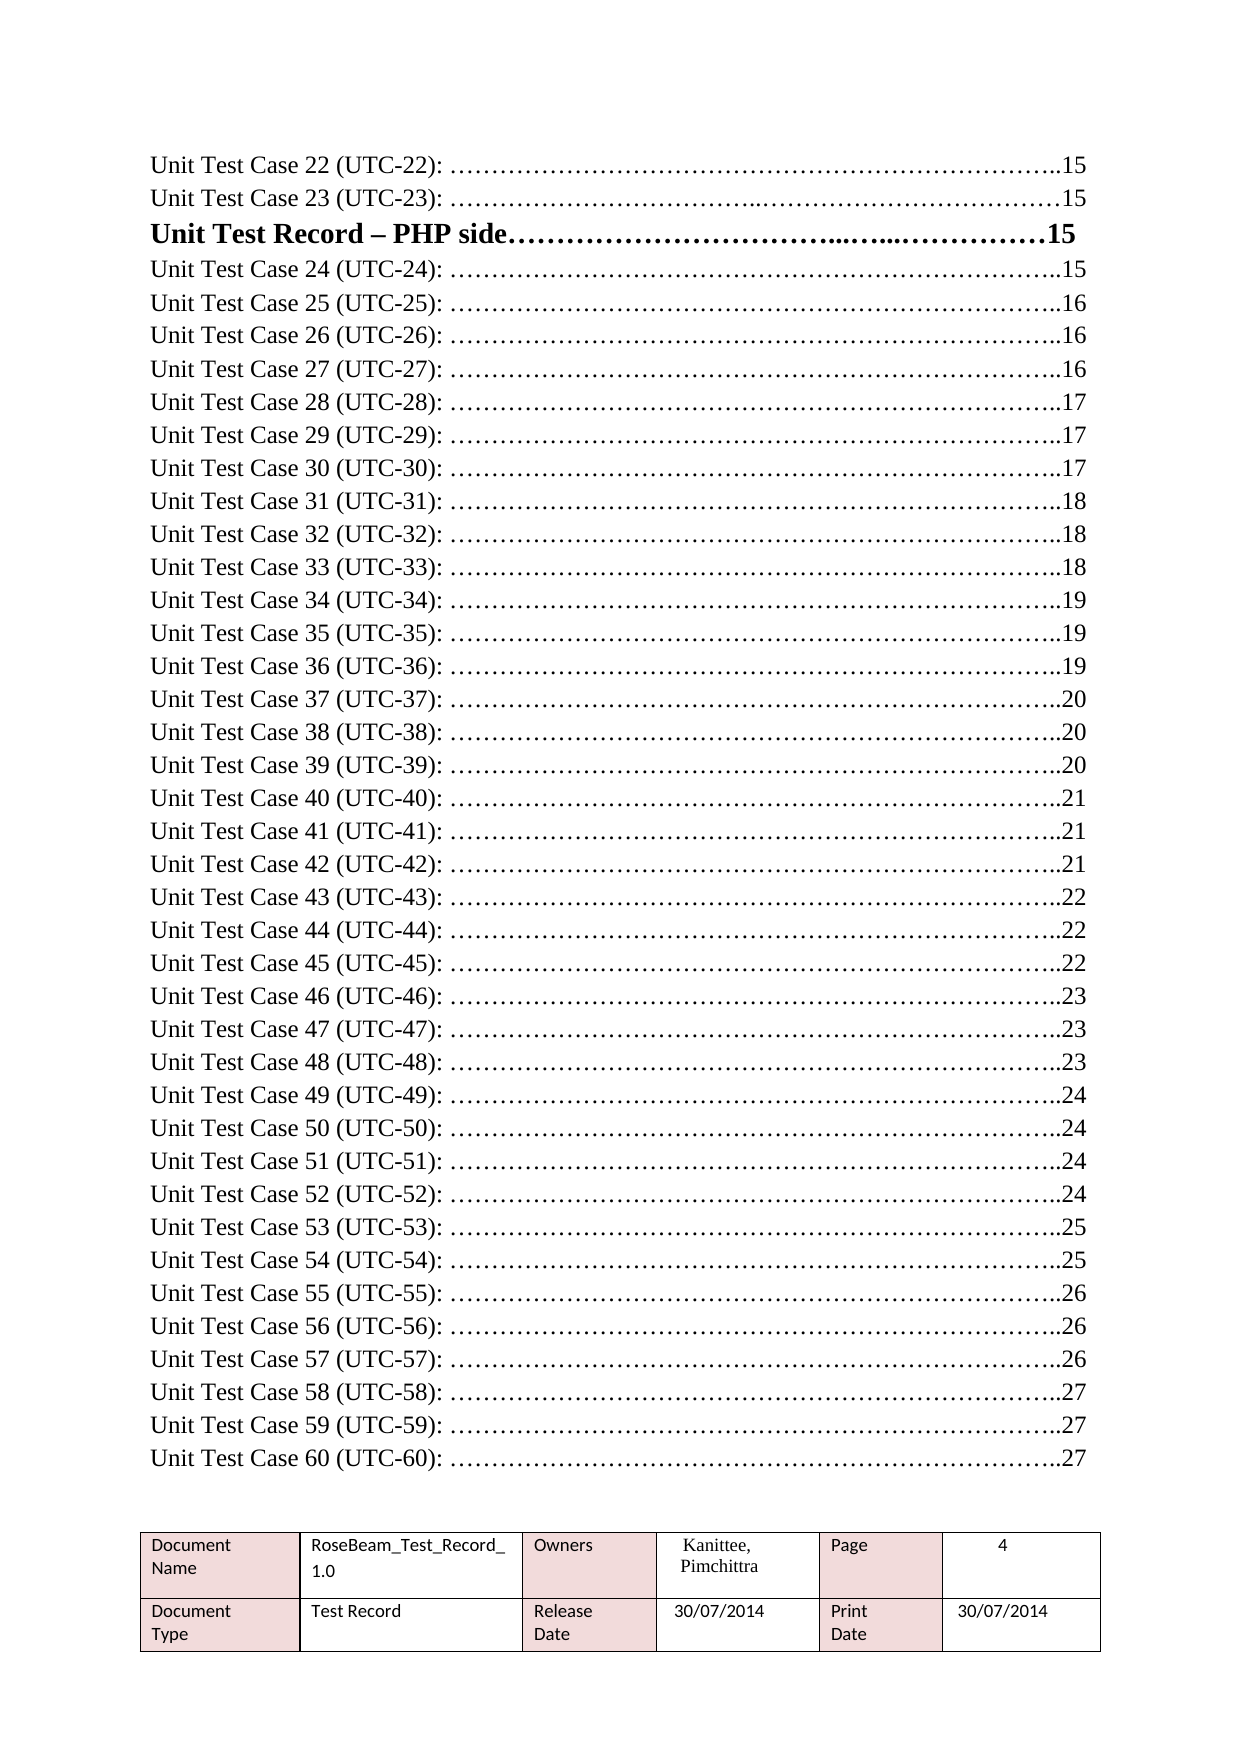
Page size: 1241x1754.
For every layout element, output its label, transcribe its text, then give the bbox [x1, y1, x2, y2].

text Unit Test Case 54 (UTC-54): ………………………………………………………………..25 [150, 1245, 1090, 1274]
text Unit Test Case 55 (UTC-55): ………………………………………………………………..26 [150, 1278, 1090, 1307]
text Unit Test Case 57 (UTC-57): ………………………………………………………………..26 [150, 1344, 1090, 1373]
text Unit Test Case 24 (UTC-24): ………………………………………………………………..15 Unit Test Case 25 (UTC-25): ………………………………………………………………..16 Unit Test Case 26 (UTC-26): ………………………………………………………………..16 Unit Test Case 27 (UTC-27): ………………………………………………………………..16 Unit Test Case 28 (UTC-28): ………………………………………………………………..17 Unit Test Case 29 (UTC-29): ………………………………………………………………..17 Unit Test Case 30 (UTC-30): ………………………………………………………………..17 Unit Test Case 31 (UTC-31): ………………………………………………………………..18 Unit Test Case 32 (UTC-32): ………………………………………………………………..18 Unit Test Case 33 (UTC-33): ………………………………………………………………..18 Unit Test Case 34 (UTC-34): ………………………………………………………………..19 Unit Test Case 35 (UTC-35): ………………………………………………………………..19 Unit Test Case 36 (UTC-36): ………………………………………………………………..19 Unit Test Case 37 (UTC-37): ………………………………………………………………..20 Unit Test Case 38 (UTC-38): ………………………………………………………………..20 Unit Test Case 39 (UTC-39): ………………………………………………………………..20 Unit Test Case 40 (UTC-40): ………………………………………………………………..21 Unit Test Case 41 (UTC-41): ………………………………………………………………..21 Unit Test Case 42 (UTC-42): ………………………………………………………………..21 Unit Test Case 43 (UTC-43): ………………………………………………………………..22 Unit Test Case 44 (UTC-44): ………………………………………………………………..22 Unit Test Case 45 (UTC-45): ………………………………………………………………..22 Unit Test Case 46 (UTC-46): ………………………………………………………………..23 Unit Test Case 47 (UTC-47): ………………………………………………………………..23 Unit Test Case 48 (UTC-48): ………………………………………………………………..23 Unit Test Case 49 (UTC-49): ………………………………………………………………..24 Unit Test Case 50 (UTC-50): ………………………………………………………………..24 Unit Test Case 51 (UTC-51): ………………………………………………………………..24 Unit Test Case 52 (UTC-52): ………………………………………………………………..24 Unit Test Case 53 (UTC-53): ………………………………………………………………..25 [150, 254, 1090, 1241]
text Unit Test Case 59 (UTC-59): ………………………………………………………………..27 [150, 1410, 1090, 1439]
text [150, 150, 1090, 212]
text Unit Test Record – PHP side……………………………...…...……………15 [150, 216, 1090, 249]
text Unit Test Case 56 (UTC-56): ………………………………………………………………..26 [150, 1311, 1090, 1340]
text Unit Test Case 58 (UTC-58): ………………………………………………………………..27 [150, 1377, 1090, 1406]
text Unit Test Case 60 (UTC-60): ………………………………………………………………..27 [150, 1443, 1090, 1472]
